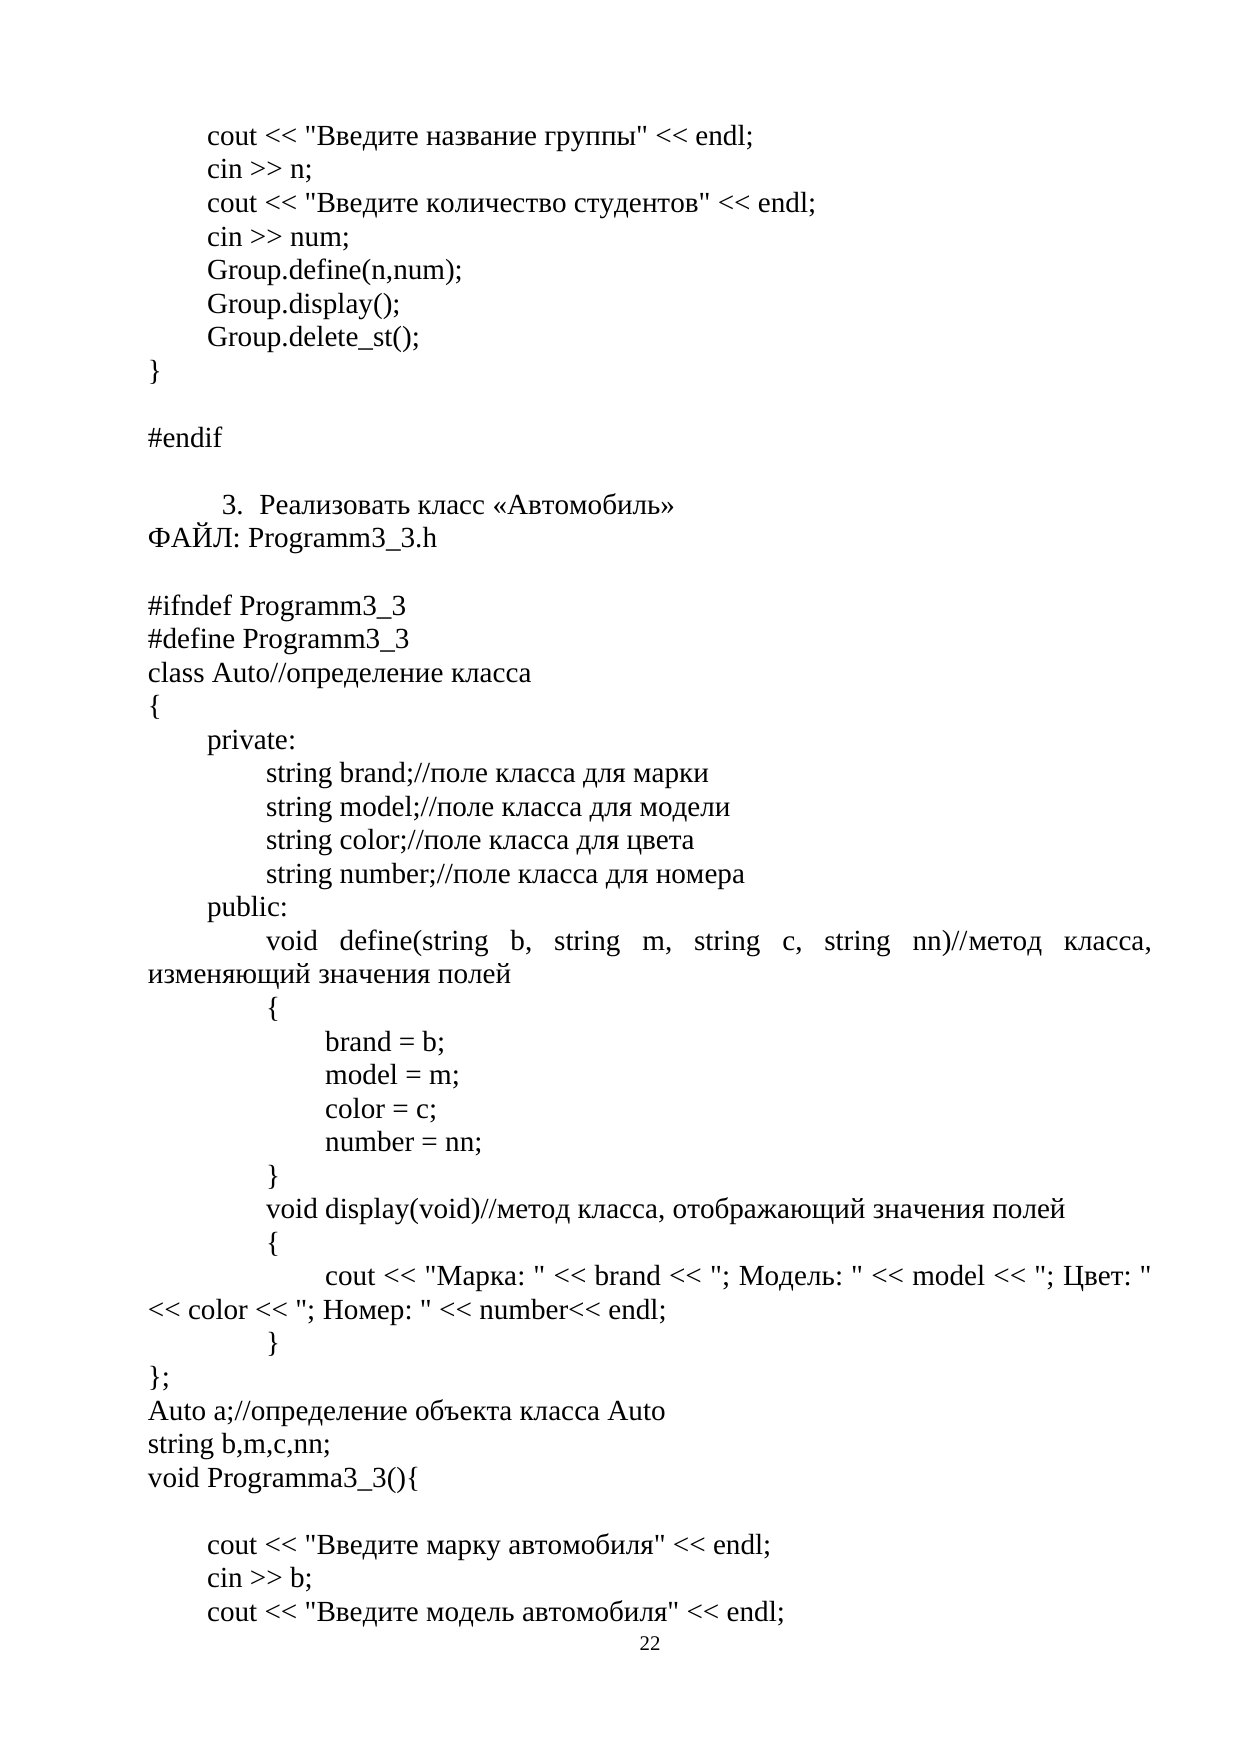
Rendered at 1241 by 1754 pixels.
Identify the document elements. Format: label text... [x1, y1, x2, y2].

text { [148, 688, 1152, 722]
text { [148, 990, 1152, 1024]
text ФАЙЛ: Programm3_3.h [148, 521, 1152, 554]
text number = nn; [148, 1124, 1152, 1158]
text #ifndef Programm3_3 [148, 588, 1152, 621]
text brand = b; [148, 1024, 1152, 1057]
text cin >> num; [148, 219, 1152, 252]
text string number;//поле класса для номера [148, 856, 1152, 889]
list Реализовать класс «Автомобиль» [222, 487, 1152, 521]
text string color;//поле класса для цвета [148, 822, 1152, 856]
text private: [148, 722, 1152, 755]
text void Programma3_3(){ [148, 1460, 1152, 1493]
text string model;//поле класса для модели [148, 789, 1152, 822]
text { [148, 1225, 1152, 1258]
text Auto a;//определение объекта класса Auto [148, 1393, 1152, 1426]
text Group.display(); [148, 286, 1152, 319]
text string brand;//поле класса для марки [148, 755, 1152, 789]
text cout << "Введите название группы" << endl; [148, 118, 1152, 152]
text cout << "Введите модель автомобиля" << endl; [148, 1594, 1152, 1627]
text } [148, 1158, 1152, 1191]
text } [148, 353, 1152, 386]
text color = c; [148, 1091, 1152, 1124]
text cout << "Марка: " << brand << "; Модель: " << model << "; Цвет: " << color << "; Номер: " << number<< endl; [148, 1258, 1152, 1326]
text #endif [148, 420, 1152, 453]
text }; [148, 1359, 1152, 1393]
text public: [148, 889, 1152, 923]
text #define Programm3_3 [148, 621, 1152, 655]
text model = m; [148, 1057, 1152, 1091]
text cin >> b; [148, 1560, 1152, 1594]
text void display(void)//метод класса, отображающий значения полей [148, 1191, 1152, 1225]
text Group.define(n,num); [148, 252, 1152, 286]
text class Auto//определение класса [148, 655, 1152, 688]
text cout << "Введите марку автомобиля" << endl; [148, 1527, 1152, 1560]
text } [148, 1326, 1152, 1359]
text Group.delete_st(); [148, 319, 1152, 353]
text cout << "Введите количество студентов" << endl; [148, 185, 1152, 219]
text string b,m,c,nn; [148, 1426, 1152, 1460]
text void define(string b, string m, string c, string nn)//метод класса, изменяющий значения полей [148, 923, 1152, 990]
text cin >> n; [148, 152, 1152, 185]
